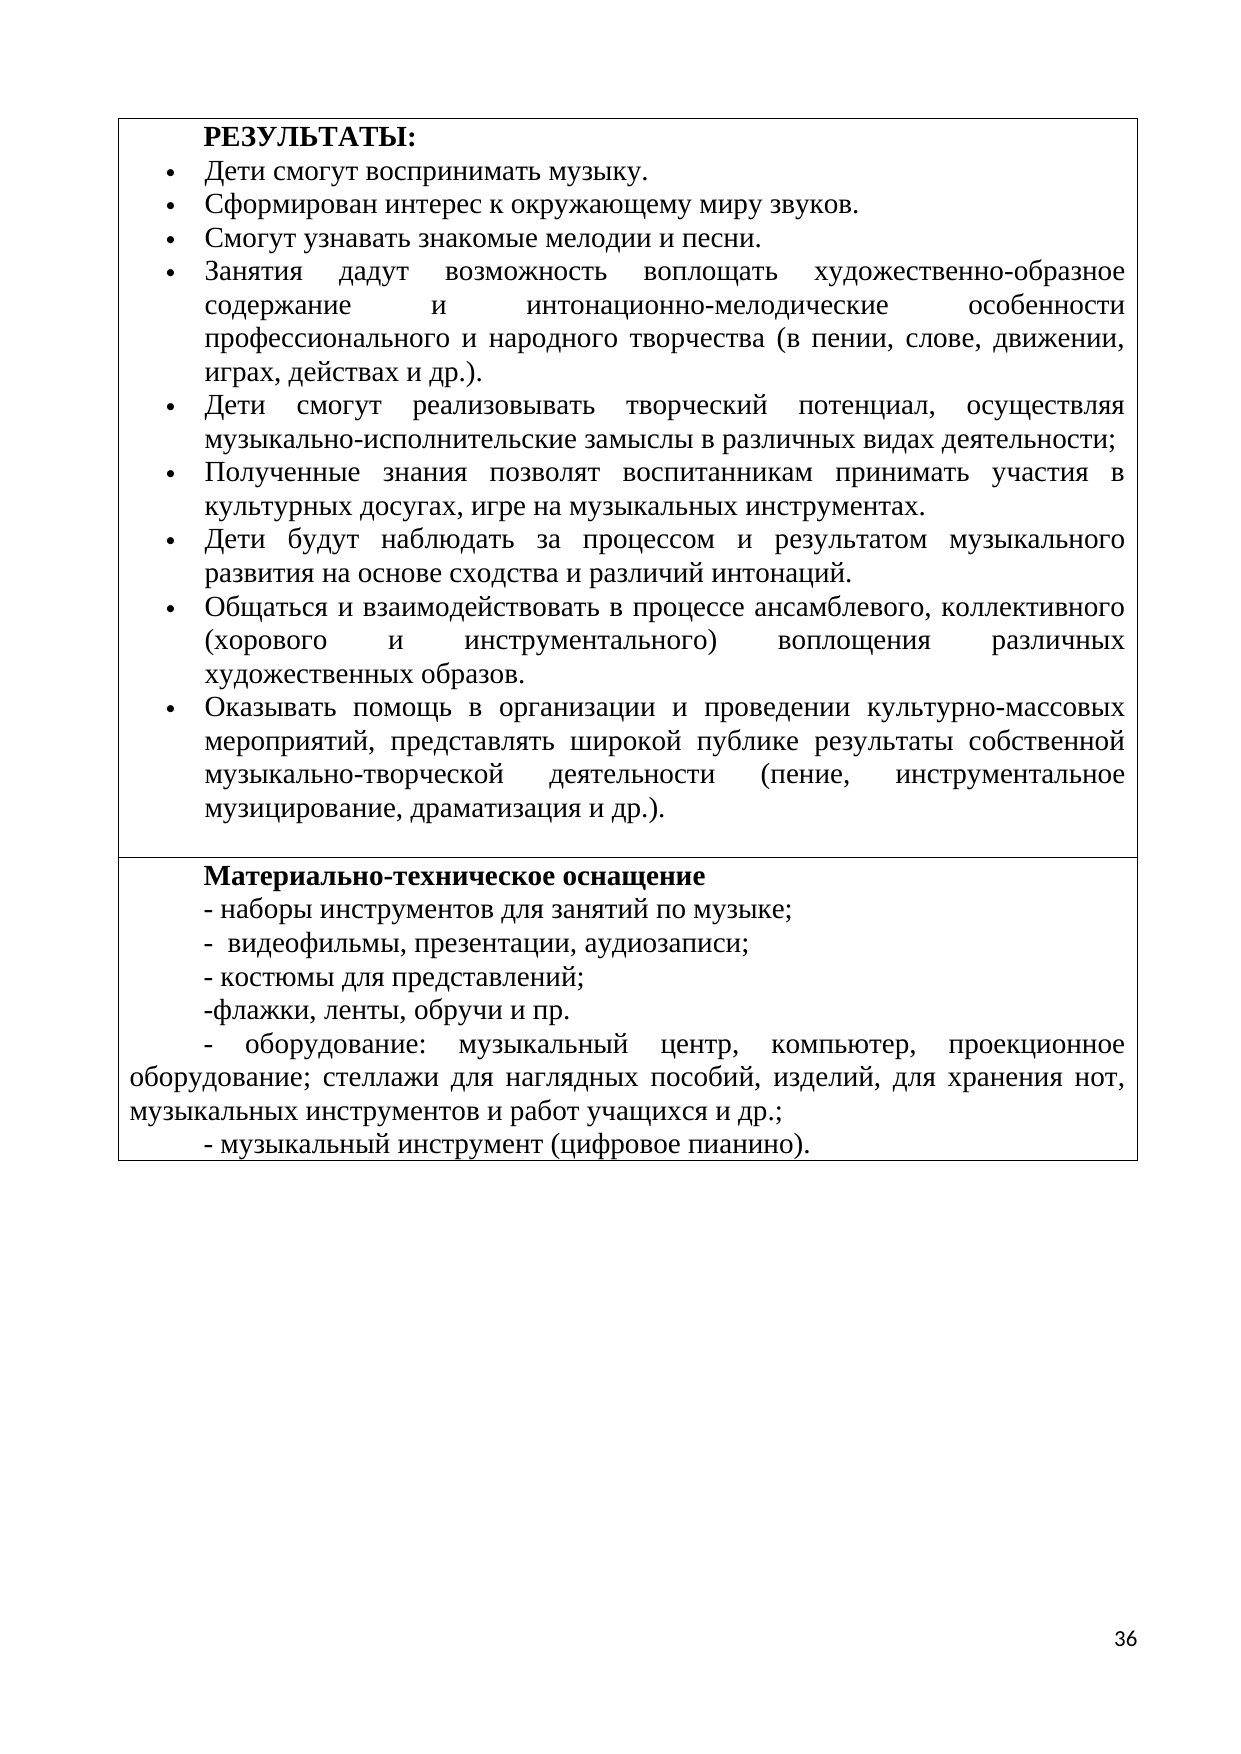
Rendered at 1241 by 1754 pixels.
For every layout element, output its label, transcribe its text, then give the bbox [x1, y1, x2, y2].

table_cell РЕЗУЛЬТАТЫ: Дети смогут воспринимать музыку. Сформирован интерес к окружающему миру звуков. Смогут узнавать знакомые мелодии и песни. Занятия дадут возможность воплощать художественно-образное содержание и интонационно-мелодические особенности профессионального и народного творчества (в пении, слове, движении, играх, действах и др.). Дети смогут реализовывать творческий потенциал, осуществляя музыкально-исполнительские замыслы в различных видах деятельности; Полученные знания позволят воспитанникам принимать участия в культурных досугах, игре на музыкальных инструментах. Дети будут наблюдать за процессом и результатом музыкального развития на основе сходства и различий интонаций. Общаться и взаимодействовать в процессе ансамблевого, коллективного (хорового и инструментального) воплощения различных художественных образов. Оказывать помощь в организации и проведении культурно-массовых мероприятий, представлять широкой публике результаты собственной музыкально-творческой деятельности (пение, инструментальное музицирование, драматизация и др.). [119, 119, 1137, 857]
table_cell Материально-техническое оснащение - наборы инструментов для занятий по музыке; - видеофильмы, презентации, аудиозаписи; - костюмы для представлений; -флажки, ленты, обручи и пр. - оборудование: музыкальный центр, компьютер, проекционное оборудование; стеллажи для наглядных пособий, изделий, для хранения нот, музыкальных инструментов и работ учащихся и др.; - музыкальный инструмент (цифровое пианино). [119, 858, 1137, 1160]
